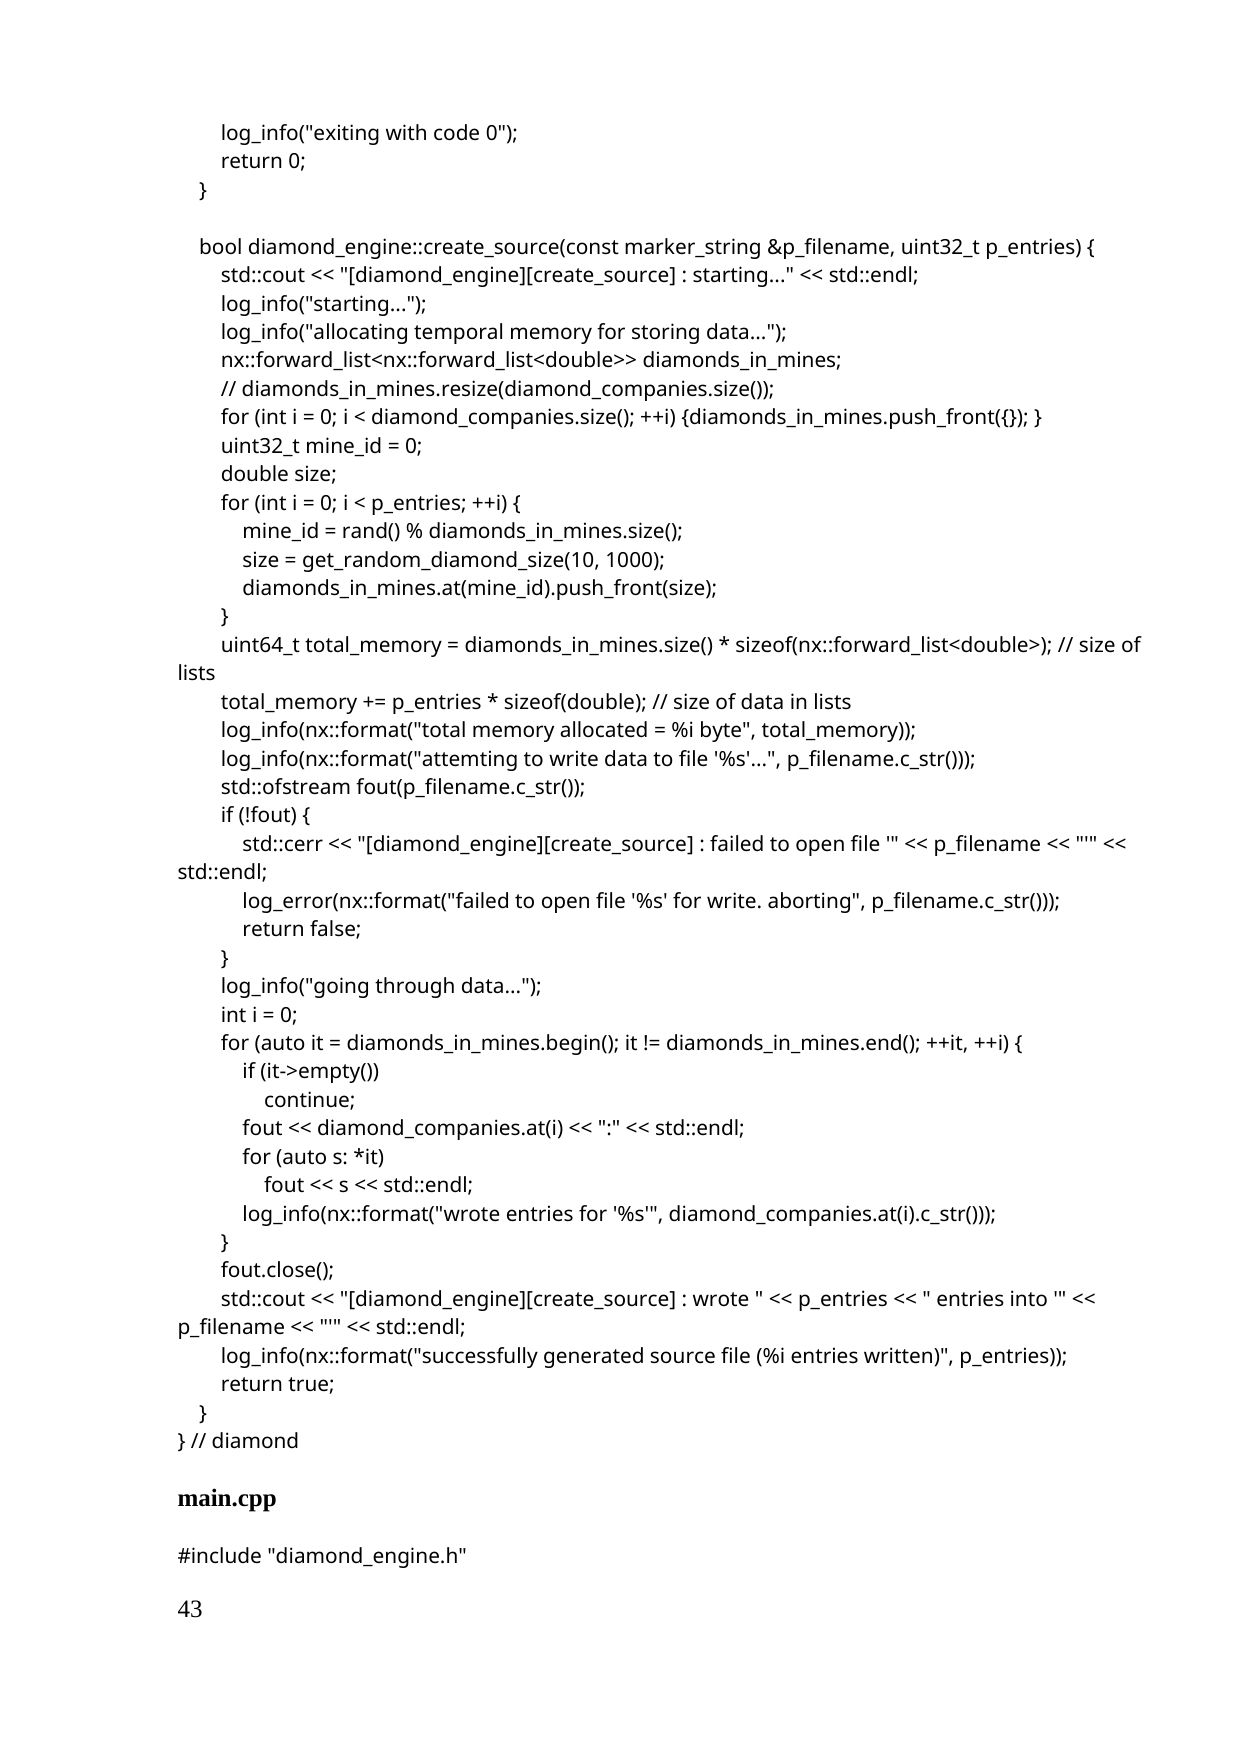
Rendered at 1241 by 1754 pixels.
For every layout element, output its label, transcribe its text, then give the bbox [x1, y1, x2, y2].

text #include "diamond_engine.h" [177, 1541, 1181, 1569]
text main.cpp [177, 1483, 1181, 1512]
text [177, 118, 1181, 1455]
